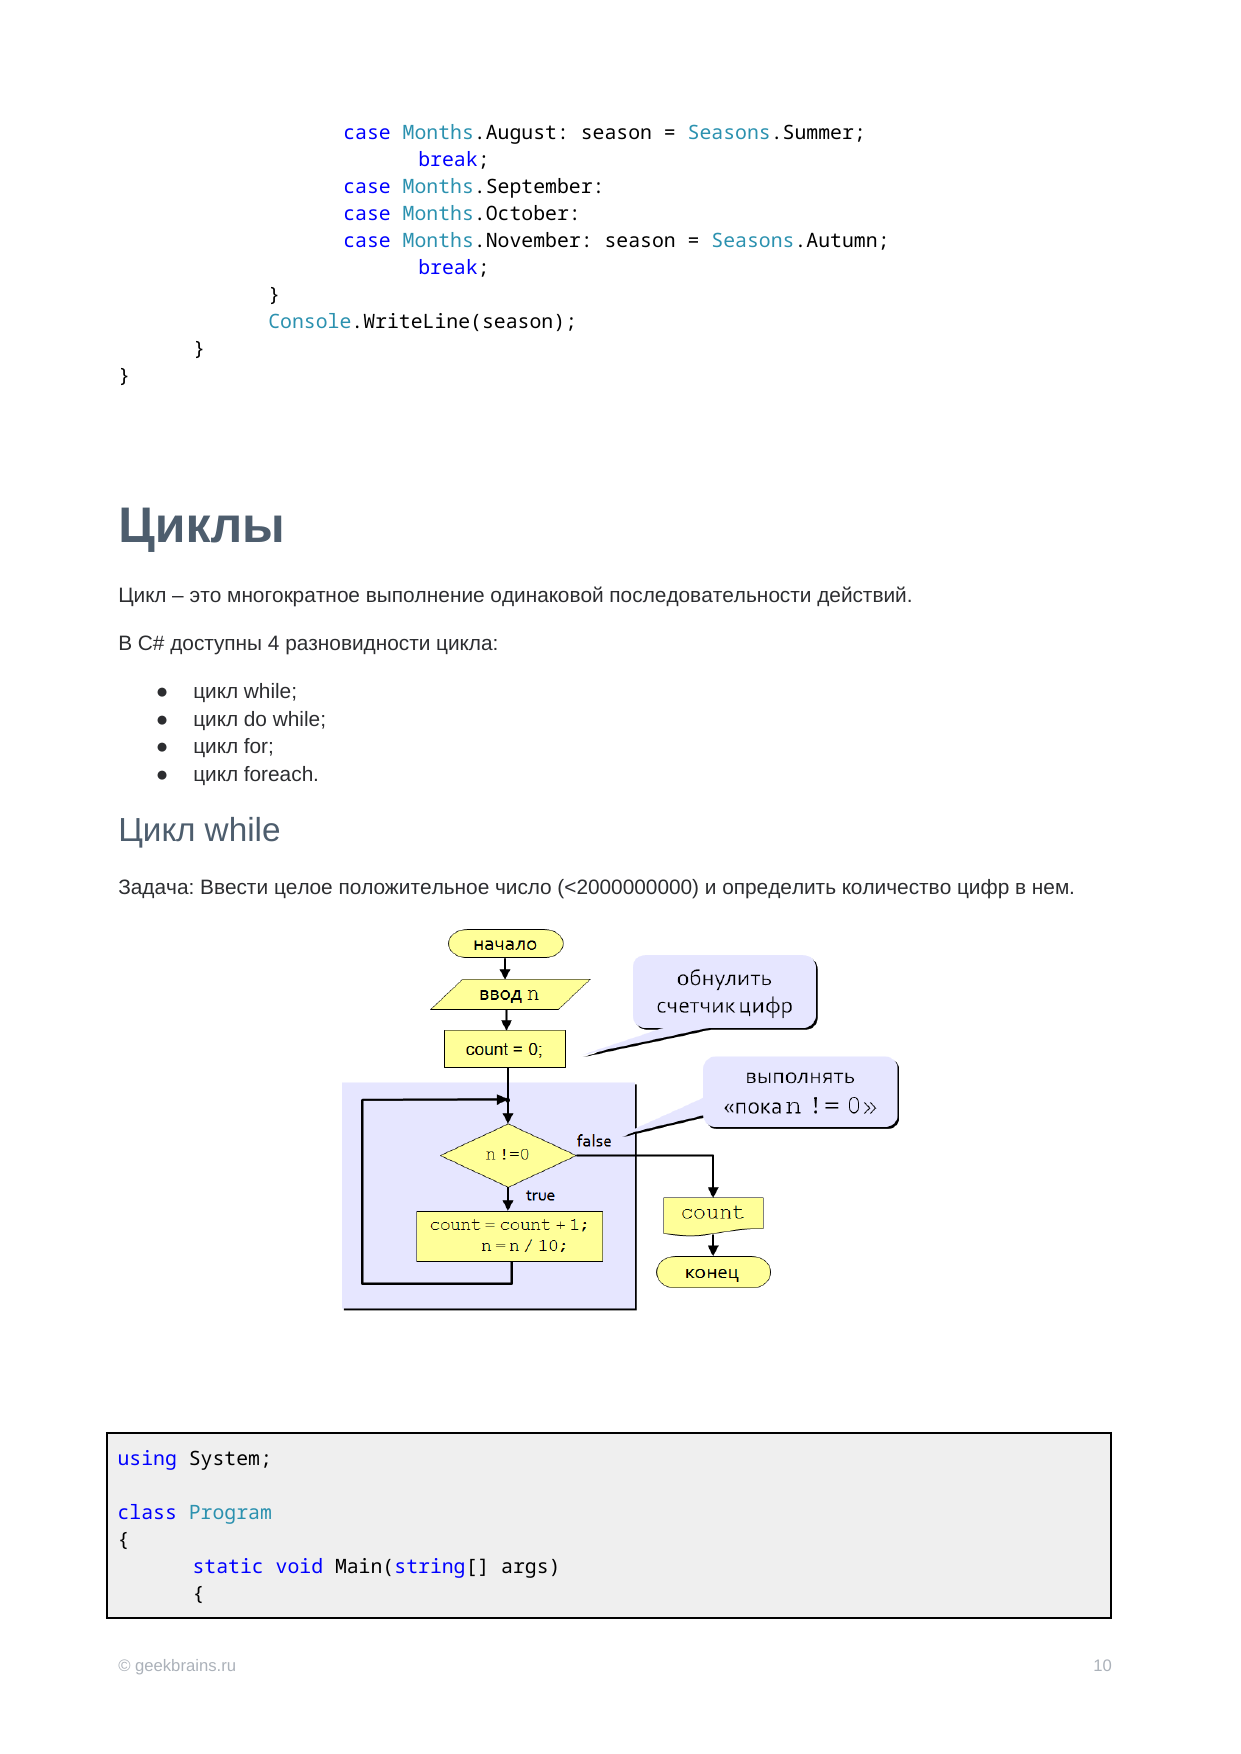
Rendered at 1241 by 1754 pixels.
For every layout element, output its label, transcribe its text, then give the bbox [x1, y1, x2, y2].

list цикл while; [156, 679, 1122, 703]
text break; [118, 253, 1122, 280]
text } [118, 280, 1122, 307]
text break; [118, 145, 1122, 172]
subtitle Цикл while [118, 810, 1122, 848]
text Цикл – это многократное выполнение одинаковой последовательности действий. [118, 582, 1122, 606]
text Console.WriteLine(season); [118, 307, 1122, 334]
text case Months.November: season = Seasons.Autumn; [118, 226, 1122, 253]
text case Months.September: [118, 172, 1122, 199]
text } [118, 361, 1122, 388]
text case Months.August: season = Seasons.Summer; [118, 118, 1122, 145]
list цикл for; [156, 734, 1122, 758]
text } [118, 334, 1122, 361]
list цикл foreach. [156, 762, 1122, 786]
text Задача: Ввести целое положительное число (<2000000000) и определить количество цифр в нем. [118, 875, 1122, 899]
list цикл do while; [156, 707, 1122, 731]
text В C# доступны 4 разновидности цикла: [118, 631, 1122, 655]
text case Months.October: [118, 199, 1122, 226]
subtitle Циклы [118, 496, 1122, 553]
picture [341, 923, 899, 1311]
